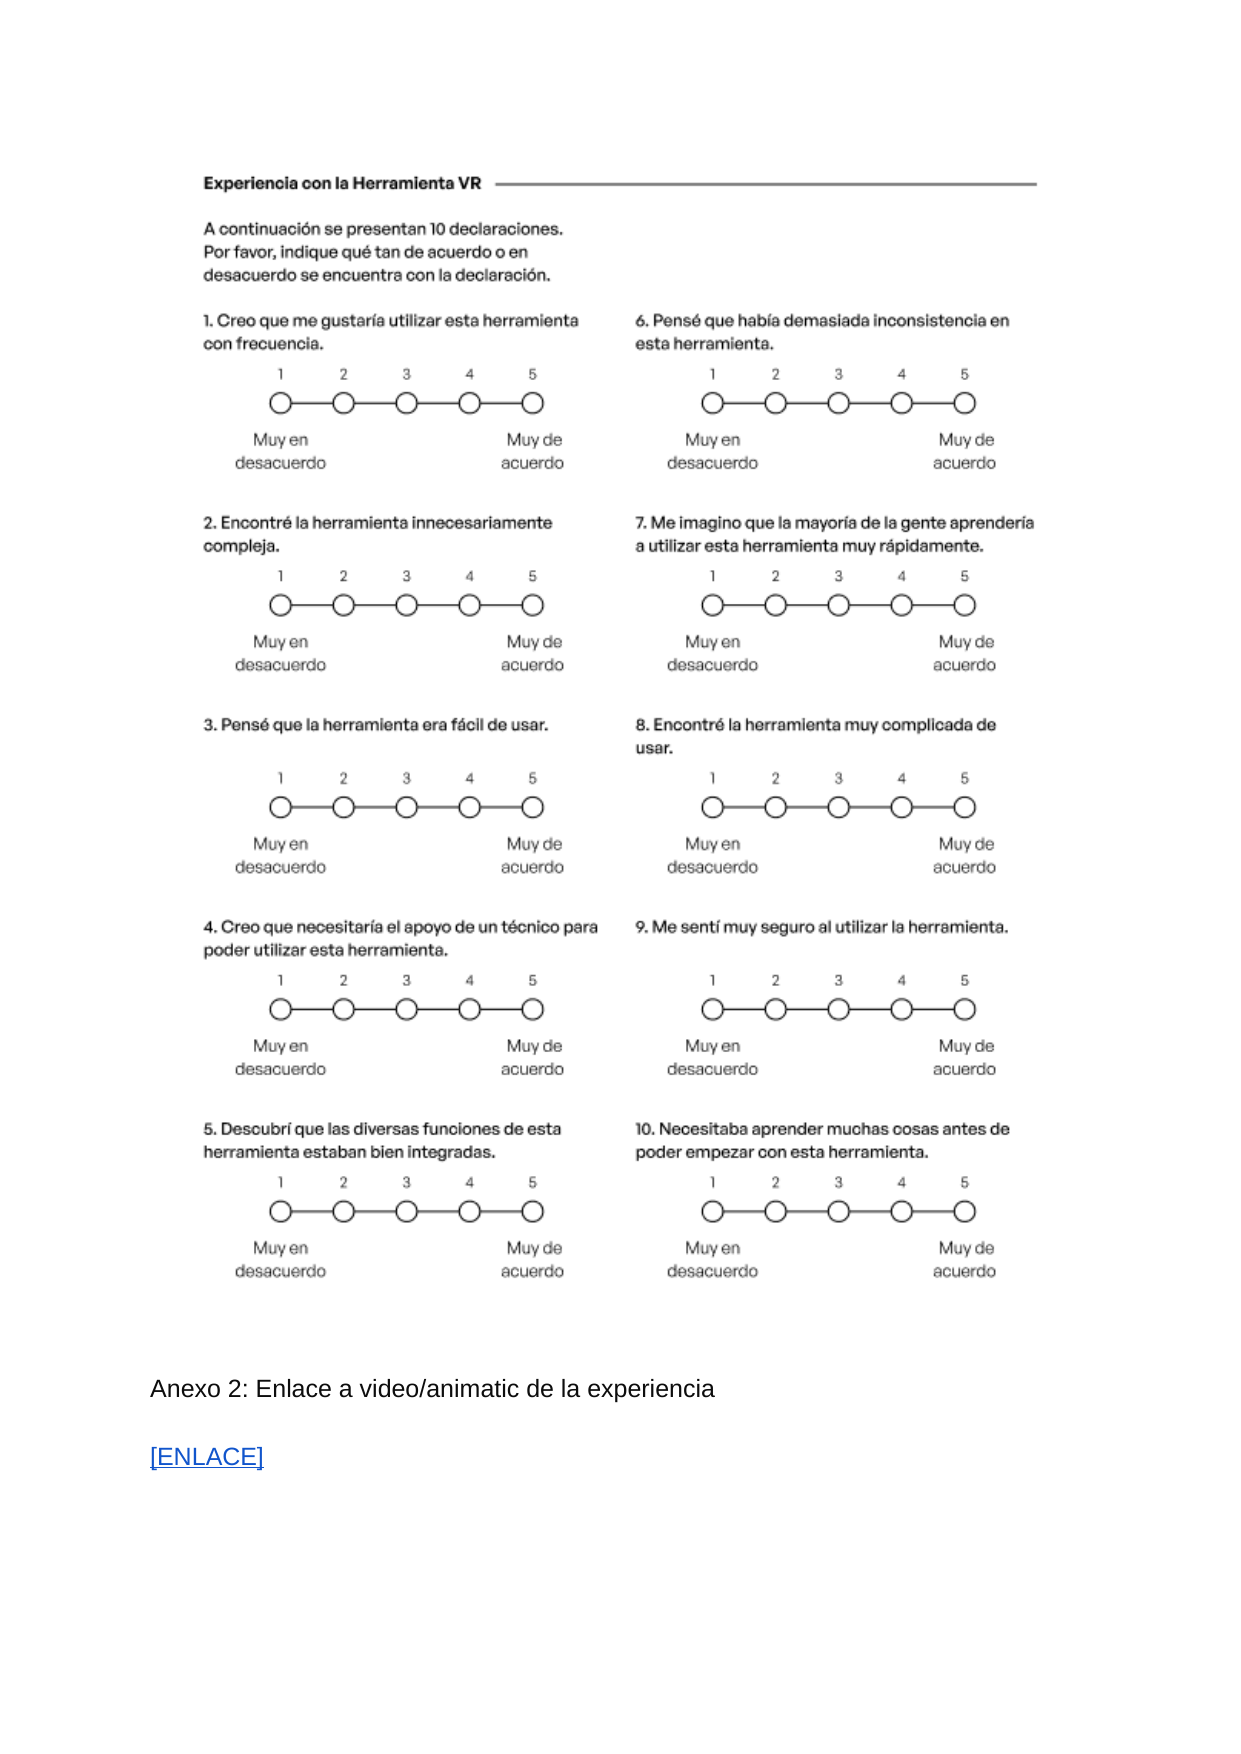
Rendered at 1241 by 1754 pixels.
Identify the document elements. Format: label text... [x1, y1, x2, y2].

text Anexo 2: Enlace a video/animatic de la experiencia [150, 1374, 1090, 1403]
picture [150, 118, 1091, 1335]
text [ENLACE] [150, 1442, 1090, 1471]
